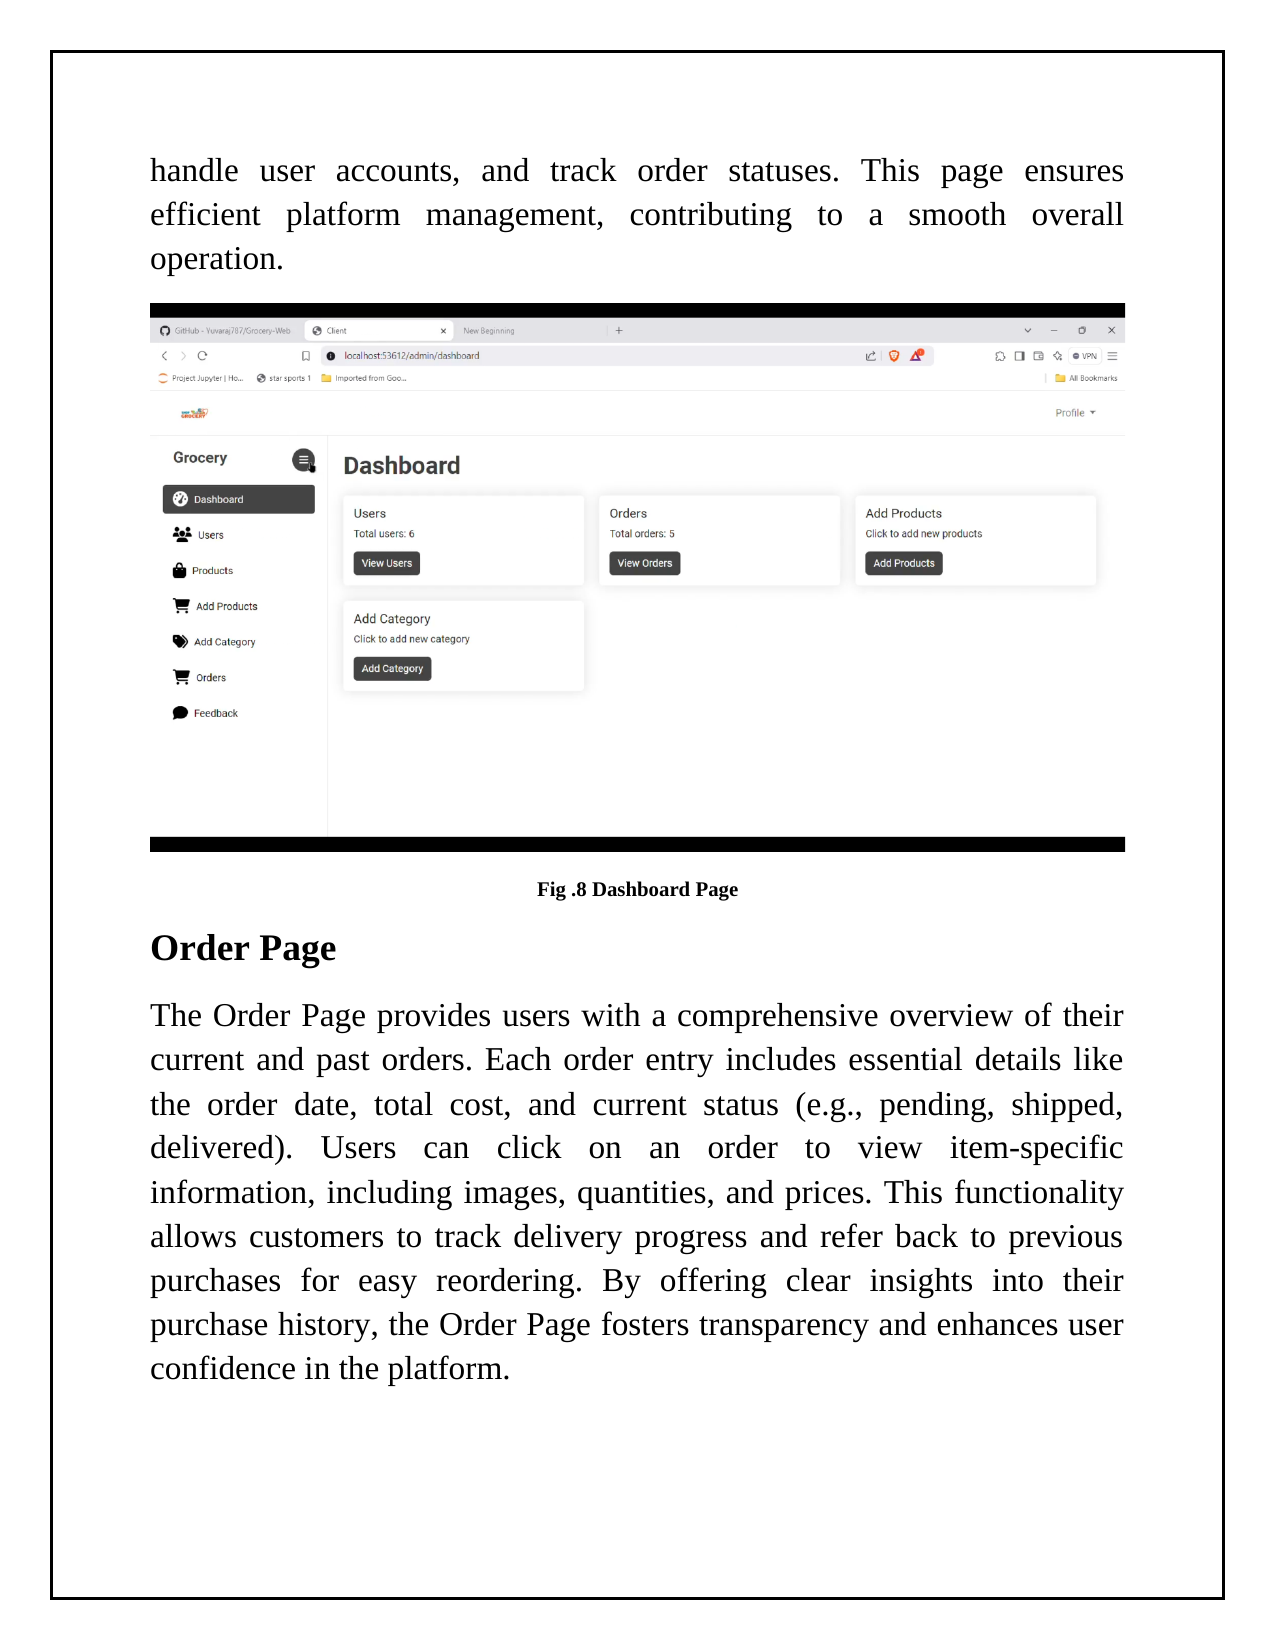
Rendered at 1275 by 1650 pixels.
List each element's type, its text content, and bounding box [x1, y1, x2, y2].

text The Order Page provides users with a comprehensive overview of their current and past orders. Each order entry includes essential details like the order date, total cost, and current status (e.g., pending, shipped, delivered). Users can click on an order to view item-specific information, including images, quantities, and prices. This functionality allows customers to track delivery progress and refer back to previous purchases for easy reordering. By offering clear insights into their purchase history, the Order Page fosters transparency and enhances user confidence in the platform. [150, 996, 1125, 1386]
picture [150, 303, 1125, 852]
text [150, 150, 1125, 276]
text Fig .8 Dashboard Page [150, 877, 1125, 901]
text Order Page [150, 925, 1125, 968]
